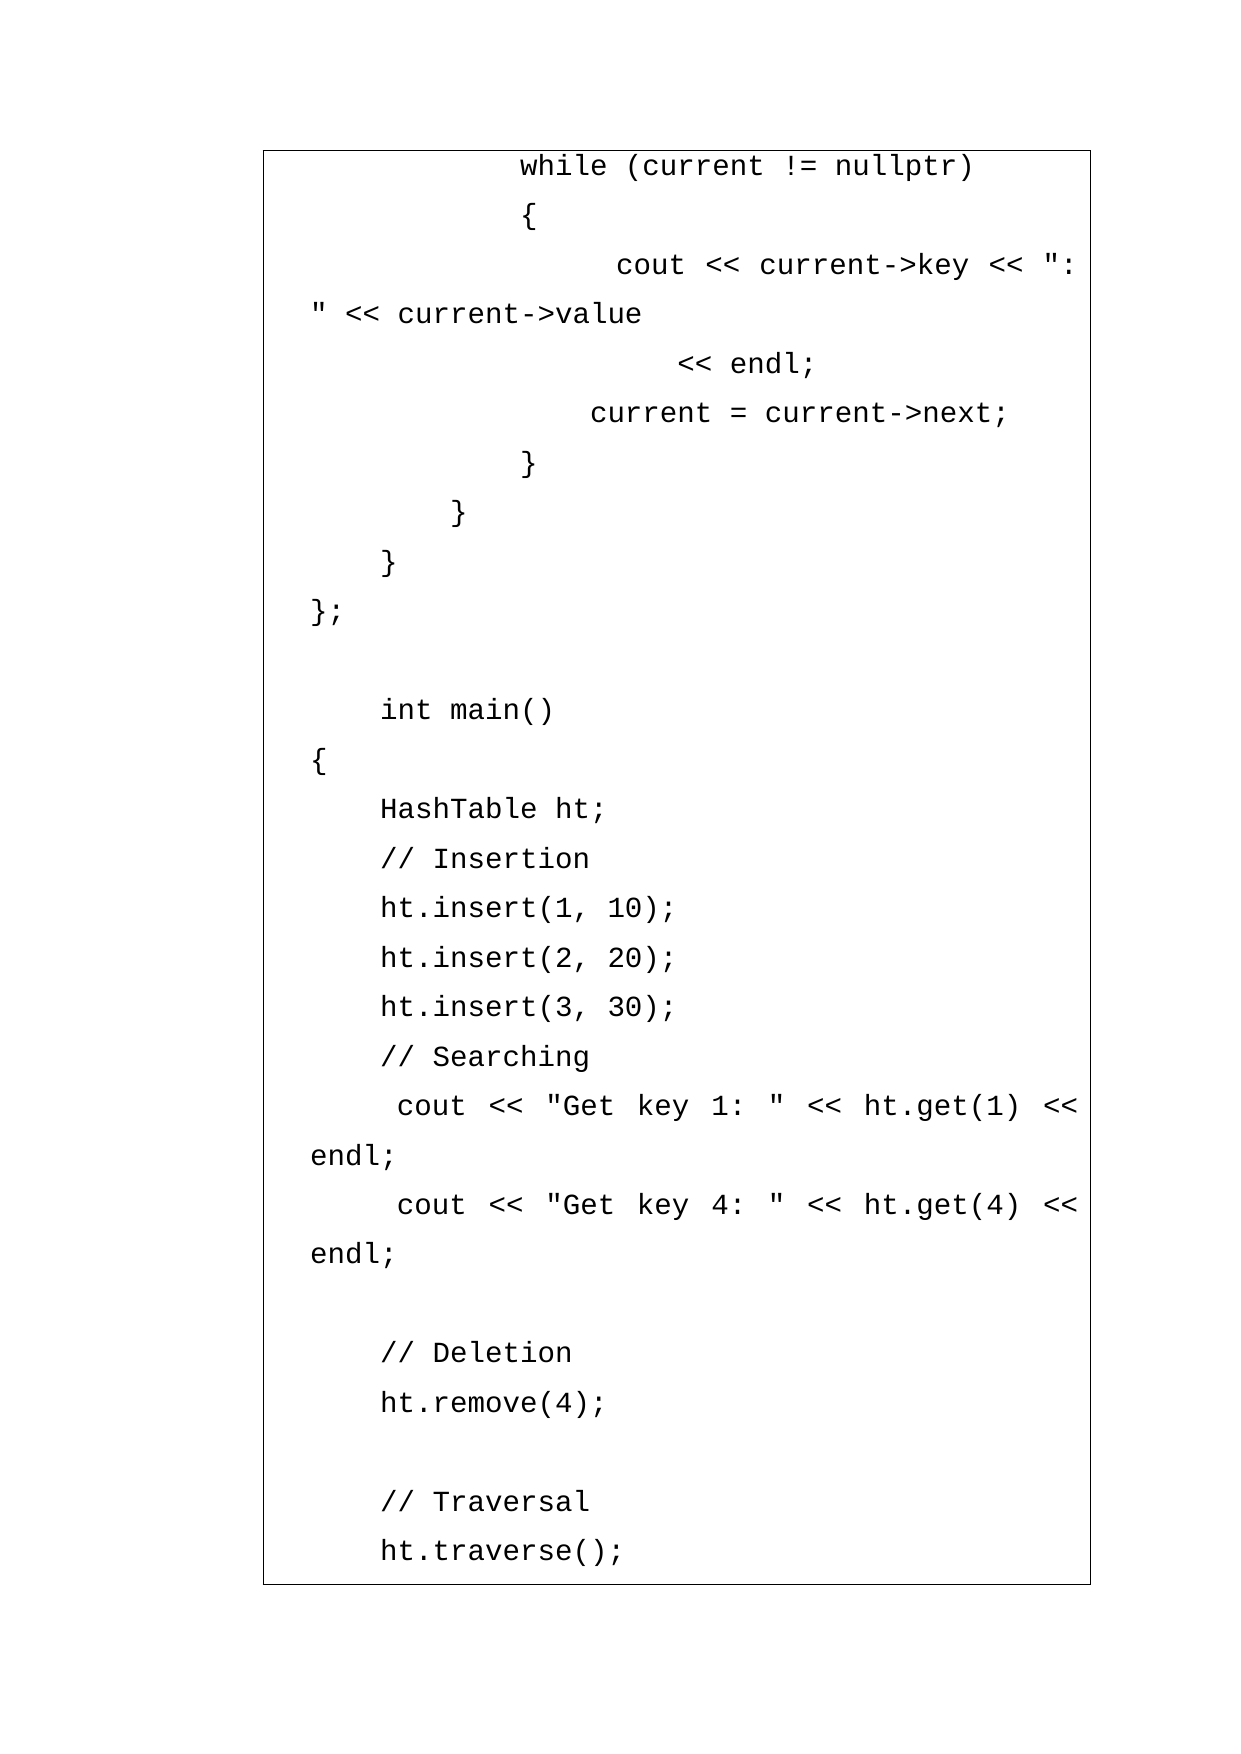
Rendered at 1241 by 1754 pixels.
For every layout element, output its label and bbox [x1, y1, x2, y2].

table_header [264, 151, 1090, 1584]
